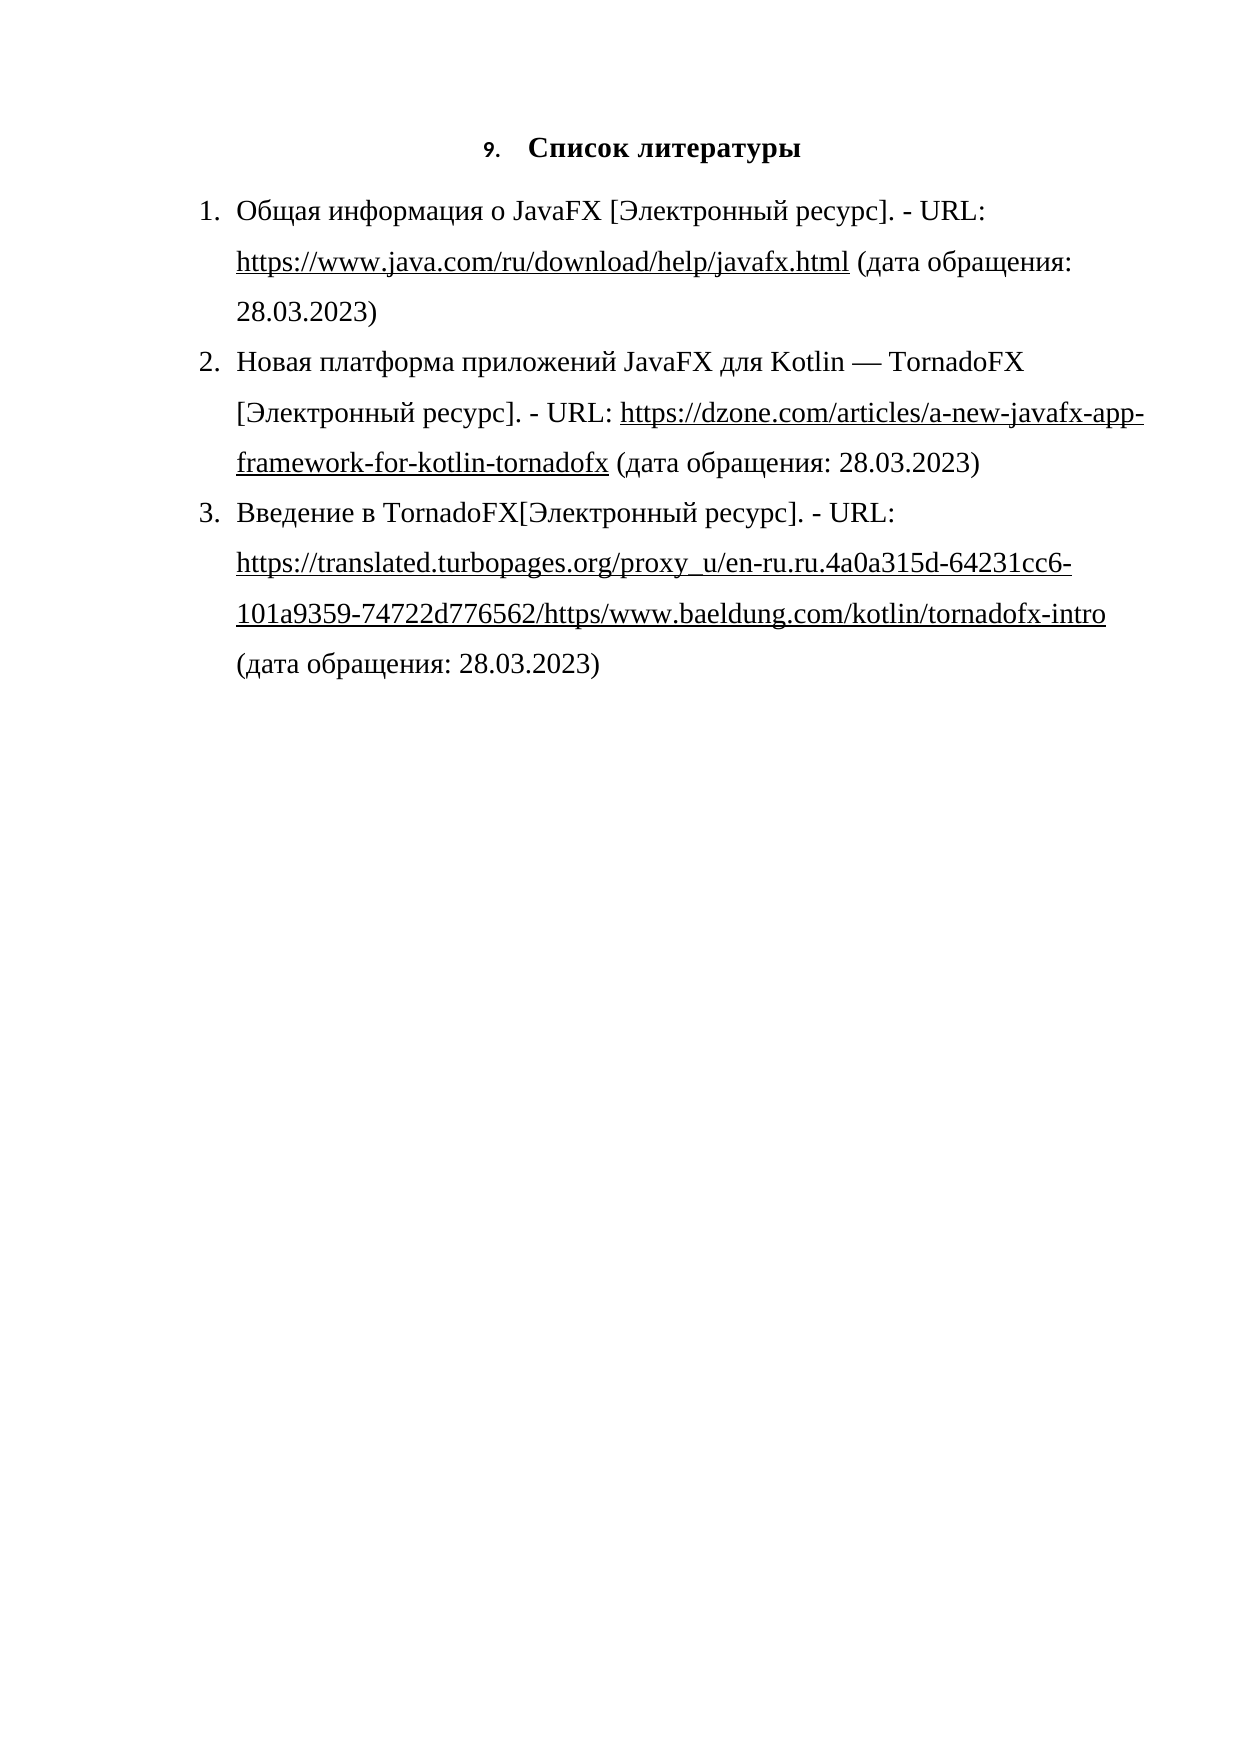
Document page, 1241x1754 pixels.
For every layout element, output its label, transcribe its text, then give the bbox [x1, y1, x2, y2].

list Введение в TornadoFX[Электронный ресурс]. - URL: https://translated.turbopages.org/proxy_u/en-ru.ru.4a0a315d-64231cc6-101a9359-74722d776562/https/www.baeldung.com/kotlin/tornadofx-intro (дата обращения: 28.03.2023) [199, 495, 1152, 680]
list Новая платформа приложений JavaFX для Kotlin — TornadoFX [Электронный ресурс]. - URL: https://dzone.com/articles/a-new-javafx-app-framework-for-kotlin-tornadofx (дата обращения: 28.03.2023) [199, 344, 1152, 478]
list Общая информация о JavaFX [Электронный ресурс]. - URL: https://www.java.com/ru/download/help/javafx.html (дата обращения: 28.03.2023) [199, 193, 1152, 328]
subtitle Список литературы [132, 131, 1152, 164]
